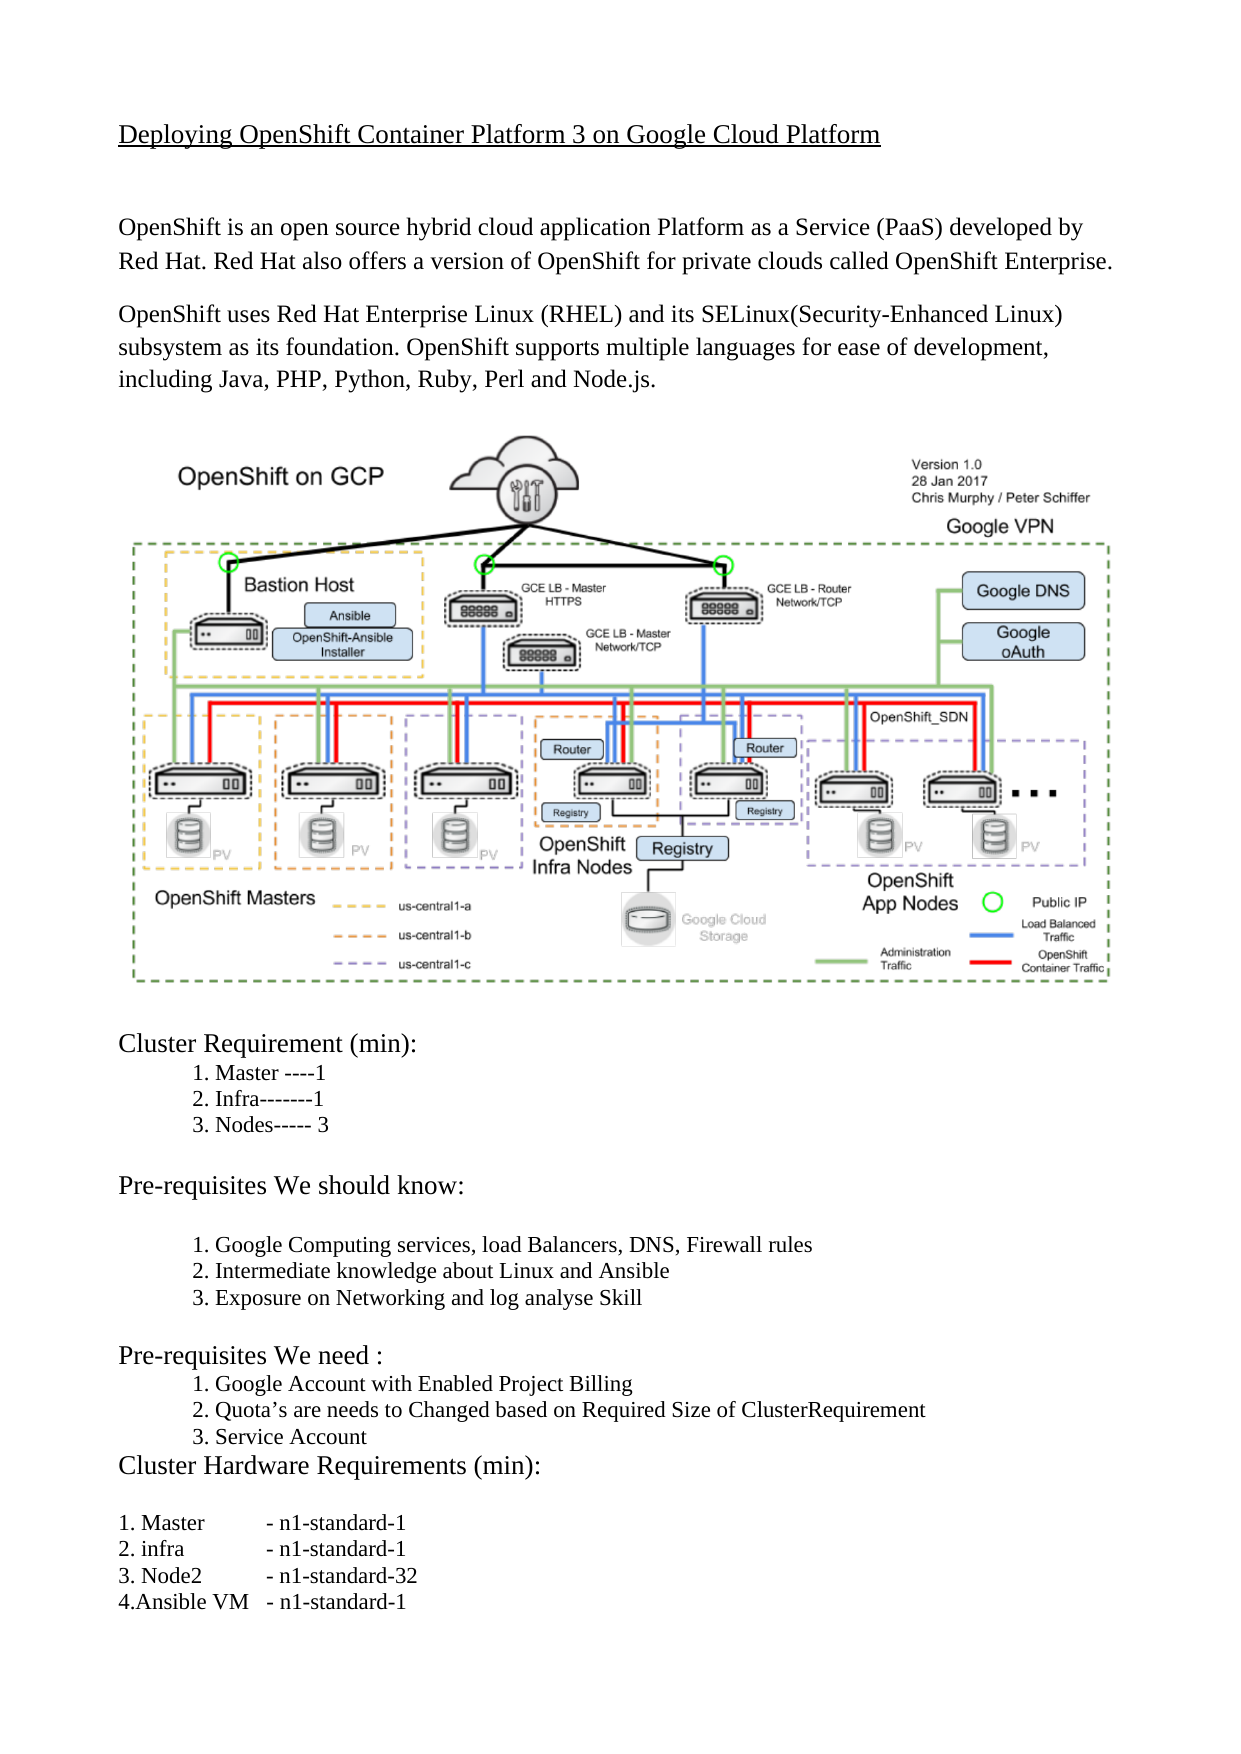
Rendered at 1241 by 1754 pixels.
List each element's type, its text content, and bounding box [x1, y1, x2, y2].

text 2. Infra-------1 [118, 1085, 1122, 1111]
text 3. Exposure on Networking and log analyse Skill [118, 1284, 1122, 1310]
text 2. infra - n1-standard-1 [118, 1536, 1122, 1562]
text Pre-requisites We should know: [118, 1169, 1122, 1200]
text 1. Google Account with Enabled Project Billing [118, 1370, 1122, 1397]
text Cluster Hardware Requirements (min): [118, 1449, 1122, 1480]
picture [118, 424, 1123, 997]
text 2. Intermediate knowledge about Linux and Ansible [118, 1258, 1122, 1284]
text 1. Master - n1-standard-1 [118, 1509, 1122, 1536]
text Cluster Requirement (min): [118, 1028, 1122, 1059]
text 2. Quota’s are needs to Changed based on Required Size of ClusterRequirement [118, 1397, 1122, 1423]
text OpenShift is an open source hybrid cloud application Platform as a Service (PaaS) developed by Red Hat. Red Hat also offers a version of OpenShift for private clouds called OpenShift Enterprise. [118, 212, 1122, 275]
text OpenShift uses Red Hat Enterprise Linux (RHEL) and its SELinux(Security-Enhanced Linux) subsystem as its foundation. OpenShift supports multiple languages for ease of development, including Java, PHP, Python, Ruby, Perl and Node.js. [118, 295, 1122, 393]
text 1. Master ----1 [118, 1059, 1122, 1085]
text 1. Google Computing services, load Balancers, DNS, Firewall rules [118, 1231, 1122, 1258]
text 3. Nodes----- 3 [118, 1111, 1122, 1138]
text 3. Service Account [118, 1423, 1122, 1449]
text Pre-requisites We need : [118, 1339, 1122, 1370]
text 4.Ansible VM - n1-standard-1 [118, 1588, 1122, 1614]
text 3. Node2 - n1-standard-32 [118, 1562, 1122, 1588]
text Deploying OpenShift Container Platform 3 on Google Cloud Platform [118, 118, 1122, 149]
